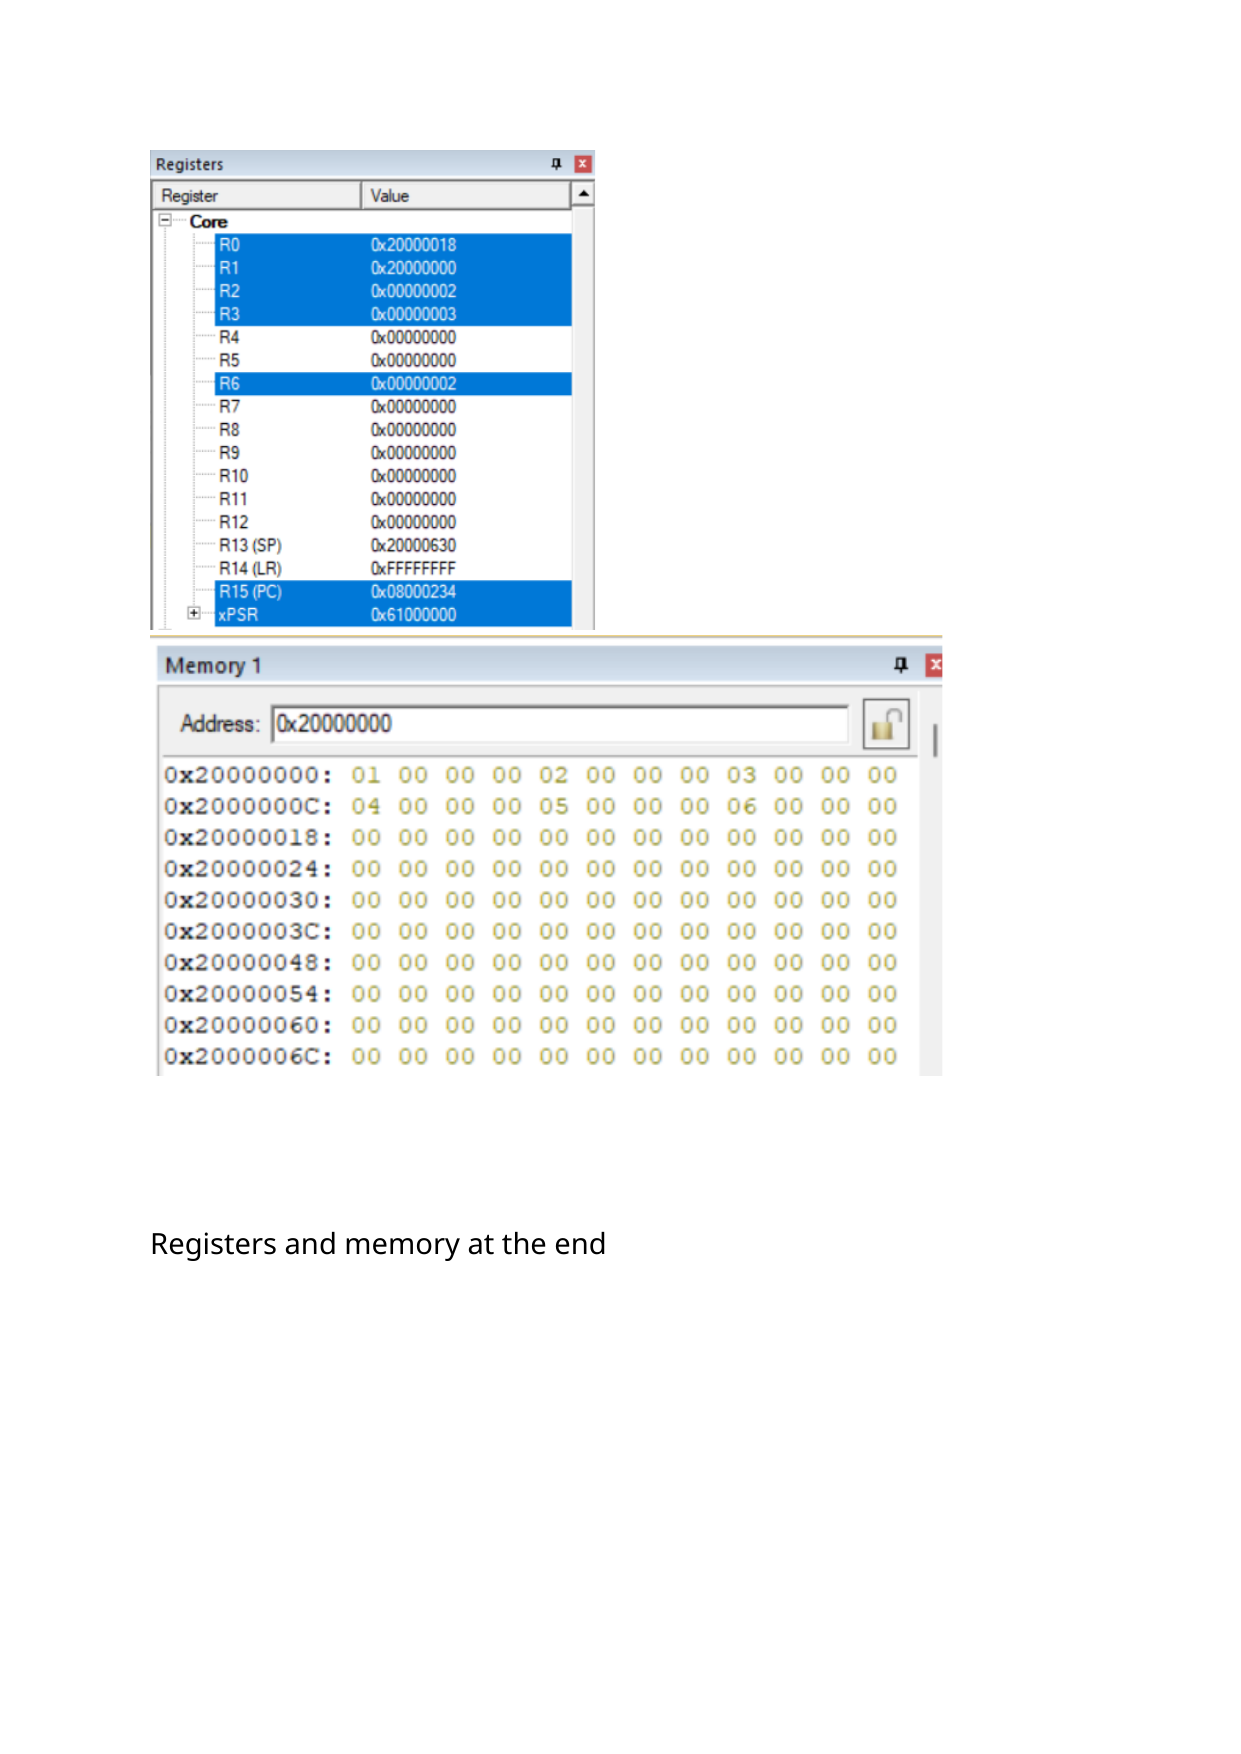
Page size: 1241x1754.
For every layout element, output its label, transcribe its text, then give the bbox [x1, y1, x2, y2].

text Registers and memory at the end [150, 1223, 1090, 1263]
picture [150, 635, 943, 1076]
picture [150, 150, 596, 630]
